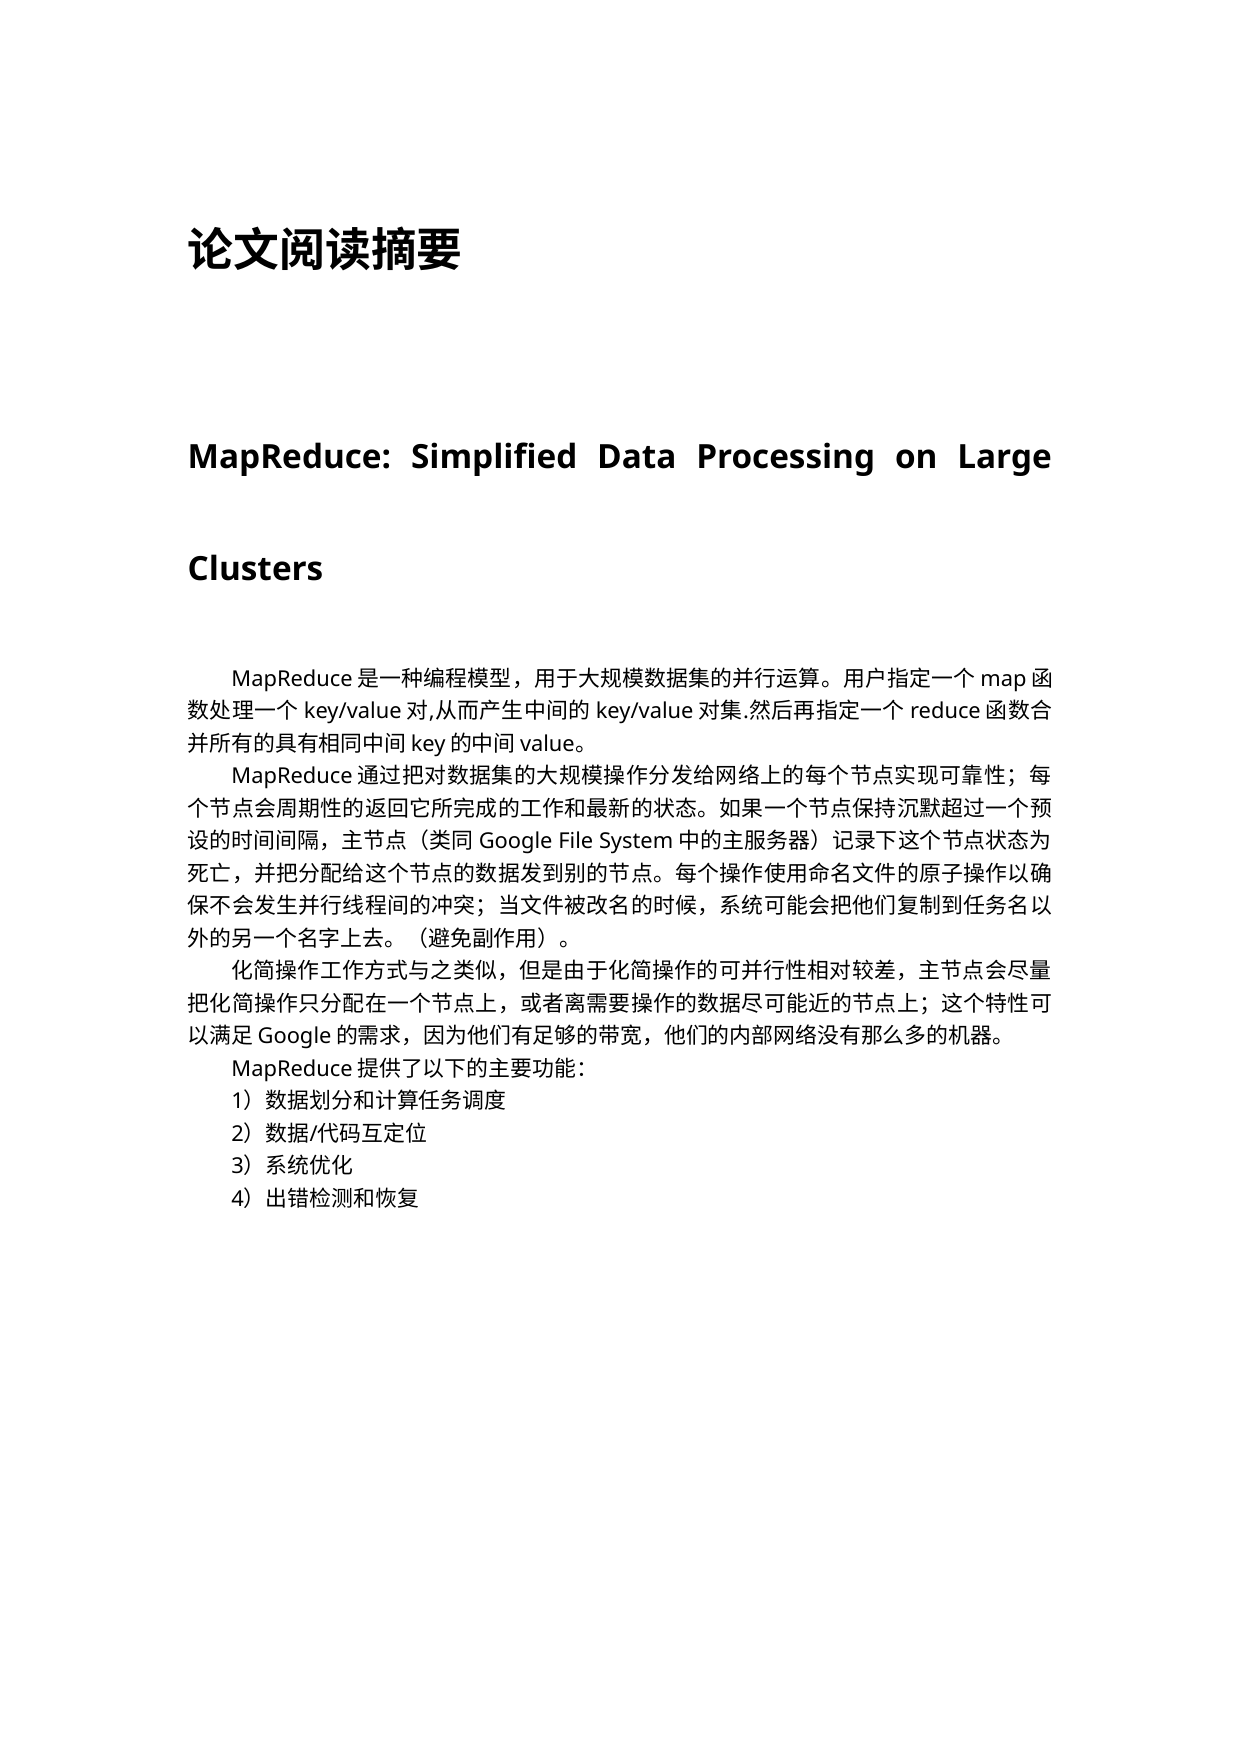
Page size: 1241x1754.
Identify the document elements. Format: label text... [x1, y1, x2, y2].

text 化简操作工作方式与之类似，但是由于化简操作的可并行性相对较差，主节点会尽量把化简操作只分配在一个节点上，或者离需要操作的数据尽可能近的节点上；这个特性可以满足Google的需求，因为他们有足够的带宽，他们的内部网络没有那么多的机器。 [187, 953, 1053, 1050]
text 1）数据划分和计算任务调度 [187, 1083, 1053, 1115]
subtitle MapReduce: Simplified Data Processing on Large Clusters [187, 423, 1053, 600]
text 3）系统优化 [187, 1148, 1053, 1180]
text MapReduce是一种编程模型，用于大规模数据集的并行运算。用户指定一个map函数处理一个key/value对,从而产生中间的key/value对集.然后再指定一个reduce函数合并所有的具有相同中间key的中间value。 [187, 660, 1053, 758]
text 2）数据/代码互定位 [187, 1115, 1053, 1148]
text MapReduce通过把对数据集的大规模操作分发给网络上的每个节点实现可靠性；每个节点会周期性的返回它所完成的工作和最新的状态。如果一个节点保持沉默超过一个预设的时间间隔，主节点（类同Google File System中的主服务器）记录下这个节点状态为死亡，并把分配给这个节点的数据发到别的节点。每个操作使用命名文件的原子操作以确保不会发生并行线程间的冲突；当文件被改名的时候，系统可能会把他们复制到任务名以外的另一个名字上去。（避免副作用）。 [187, 758, 1053, 953]
text MapReduce提供了以下的主要功能： [187, 1050, 1053, 1083]
subtitle 论文阅读摘要 [187, 197, 1053, 295]
text 4）出错检测和恢复 [187, 1180, 1053, 1213]
